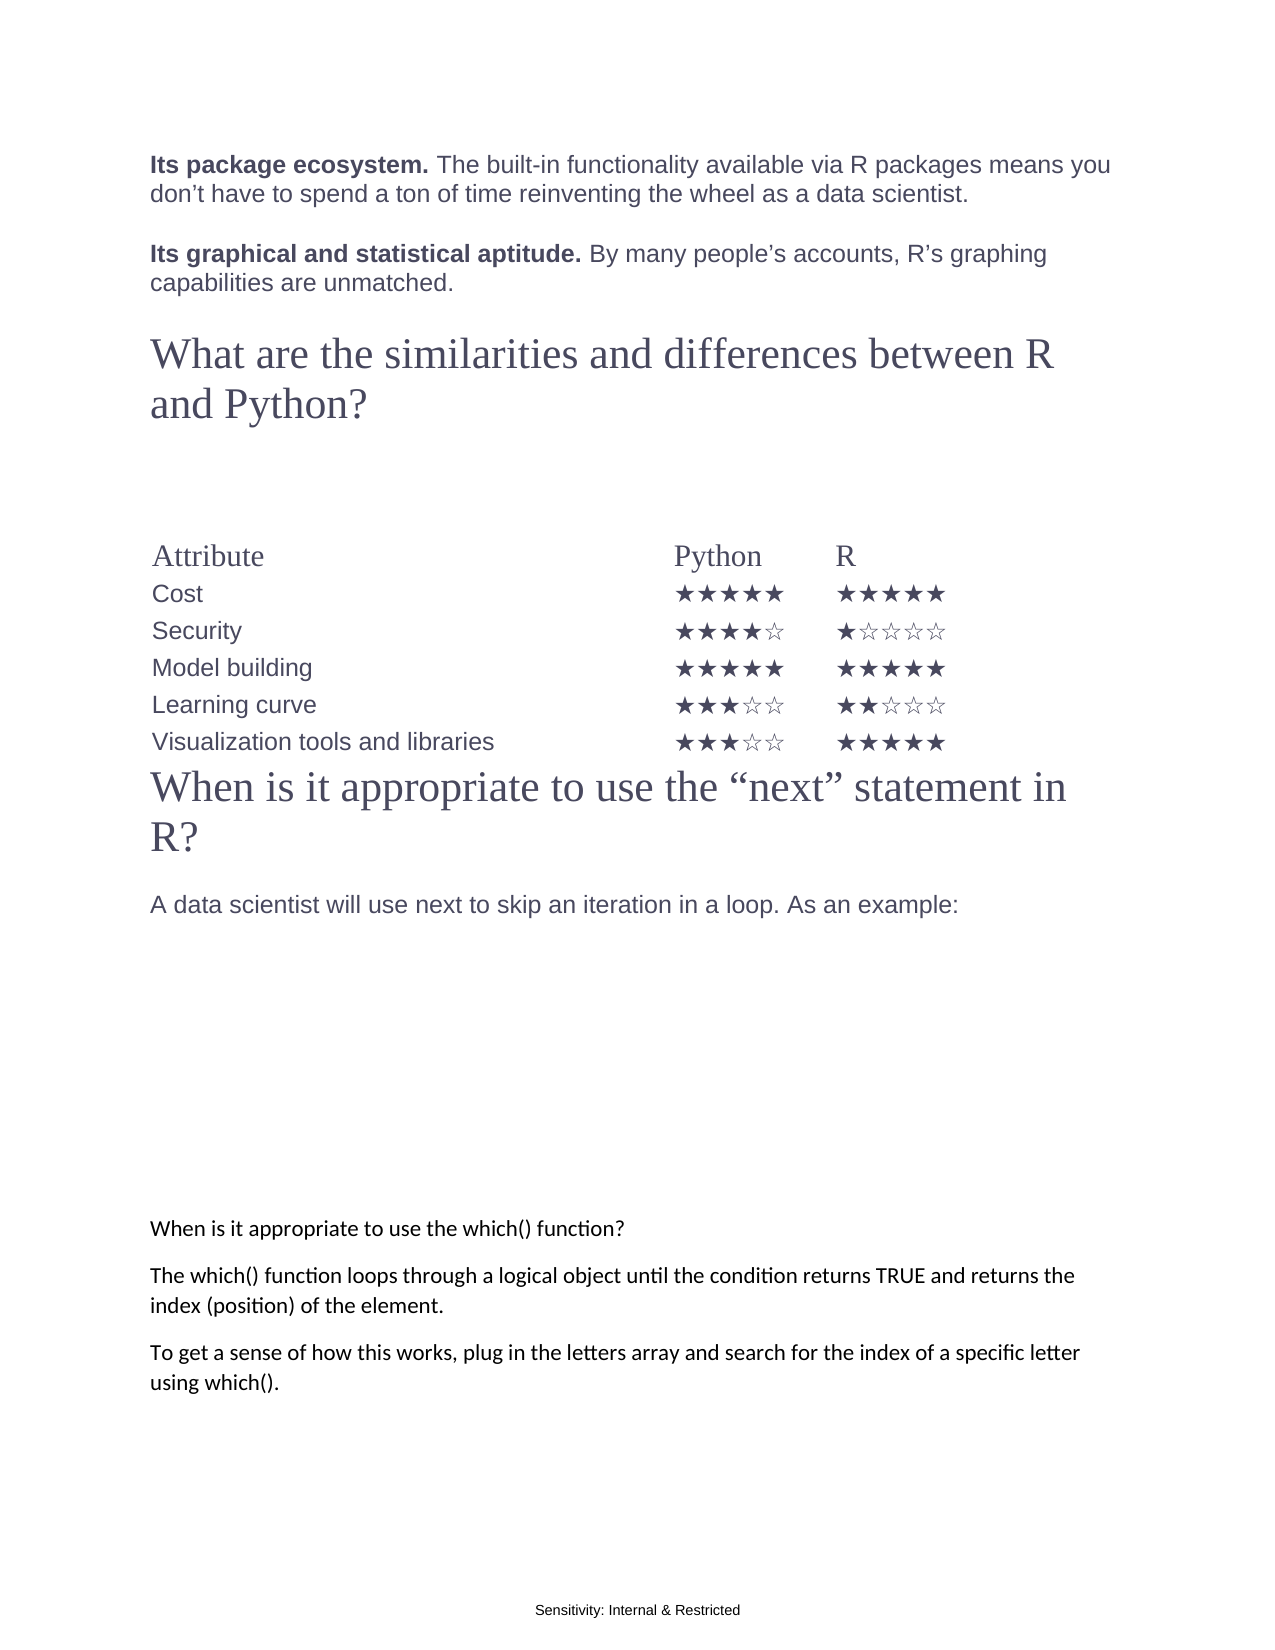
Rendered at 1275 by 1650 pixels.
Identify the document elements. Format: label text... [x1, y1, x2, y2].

table_header R [834, 457, 995, 574]
text What are the similarities and differences between R and Python? [150, 327, 1125, 428]
table_header Attribute [150, 457, 672, 574]
table_cell ★★★★★ [672, 575, 833, 612]
table_cell ★★★☆☆ [672, 723, 833, 760]
text When is it appropriate to use the which() function? [150, 1214, 1125, 1242]
table_cell Learning curve [150, 686, 672, 723]
table_header Python [672, 457, 833, 574]
text The which() function loops through a logical object until the condition returns TRUE and returns the index (position) of the element. [150, 1261, 1125, 1319]
table_cell Model building [150, 649, 672, 686]
table_cell ★★★★★ [672, 649, 833, 686]
table_cell ★★★★★ [834, 649, 995, 686]
table_cell ★★★★☆ [672, 612, 833, 649]
table_cell ★★★☆☆ [672, 686, 833, 723]
table_cell Visualization tools and libraries [150, 723, 672, 760]
text To get a sense of how this works, plug in the letters array and search for the index of a specific letter using which(). [150, 1338, 1125, 1397]
subtitle When is it appropriate to use the “next” statement in R? [150, 760, 1125, 861]
text Its package ecosystem. The built-in functionality available via R packages means you don’t have to spend a ton of time reinventing the wheel as a data scientist. [150, 150, 1125, 207]
table_cell ★★★★★ [834, 575, 995, 612]
table_cell ★★★★★ [834, 723, 995, 760]
table_cell Security [150, 612, 672, 649]
text Its graphical and statistical aptitude. By many people’s accounts, R’s graphing capabilities are unmatched. [150, 239, 1125, 296]
table_cell Cost [150, 575, 672, 612]
text A data scientist will use next to skip an iteration in a loop. As an example: [150, 890, 1125, 919]
table_cell ★★☆☆☆ [834, 686, 995, 723]
table_cell ★☆☆☆☆ [834, 612, 995, 649]
